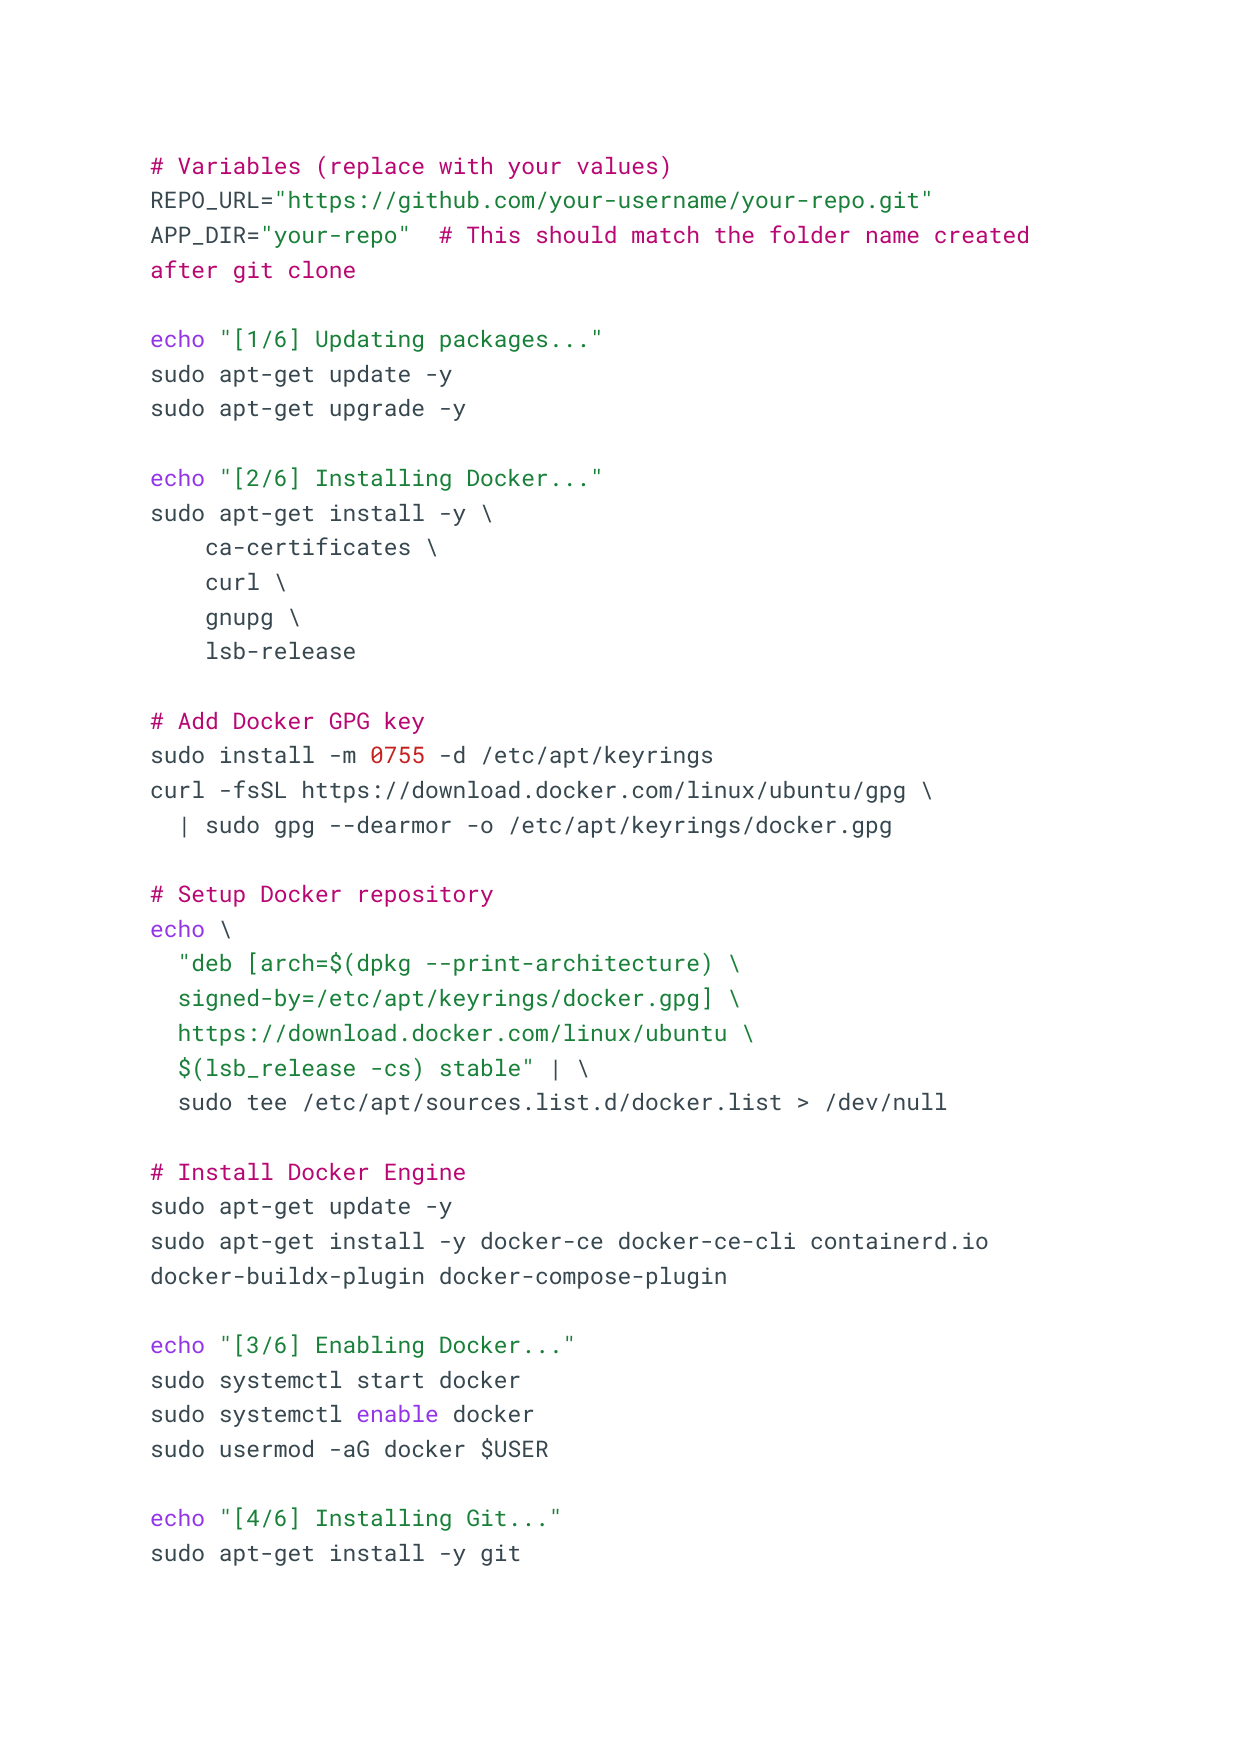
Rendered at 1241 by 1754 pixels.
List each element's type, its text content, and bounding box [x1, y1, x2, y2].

text sudo apt-get update -y [150, 358, 1090, 388]
text sudo systemctl start docker [150, 1364, 1090, 1394]
text echo "[2/6] Installing Docker..." [150, 462, 1090, 492]
text curl \ [150, 566, 1090, 596]
text gnupg \ [150, 601, 1090, 631]
text signed-by=/etc/apt/keyrings/docker.gpg] \ [150, 982, 1090, 1013]
text # Variables (replace with your values) [150, 150, 1090, 180]
text APP_DIR="your-repo" # This should match the folder name created after git clone [150, 219, 1090, 284]
text "deb [arch=$(dpkg --print-architecture) \ [150, 948, 1090, 978]
text ca-certificates \ [150, 532, 1090, 562]
text sudo apt-get update -y [150, 1191, 1090, 1221]
text echo \ [150, 913, 1090, 943]
text sudo apt-get install -y git [150, 1537, 1090, 1568]
text REPO_URL="https://github.com/your-username/your-repo.git" [150, 185, 1090, 215]
text $(lsb_release -cs) stable" | \ [150, 1052, 1090, 1082]
text echo "[4/6] Installing Git..." [150, 1503, 1090, 1533]
text sudo usermod -aG docker $USER [150, 1433, 1090, 1464]
text sudo apt-get install -y docker-ce docker-ce-cli containerd.io docker-buildx-plugin docker-compose-plugin [150, 1225, 1090, 1290]
text echo "[3/6] Enabling Docker..." [150, 1329, 1090, 1359]
text curl -fsSL https://download.docker.com/linux/ubuntu/gpg \ [150, 774, 1090, 804]
text echo "[1/6] Updating packages..." [150, 323, 1090, 354]
text | sudo gpg --dearmor -o /etc/apt/keyrings/docker.gpg [150, 809, 1090, 839]
text https://download.docker.com/linux/ubuntu \ [150, 1017, 1090, 1047]
text sudo apt-get upgrade -y [150, 393, 1090, 423]
text sudo tee /etc/apt/sources.list.d/docker.list > /dev/null [150, 1087, 1090, 1117]
text # Add Docker GPG key [150, 705, 1090, 735]
text sudo install -m 0755 -d /etc/apt/keyrings [150, 740, 1090, 770]
text sudo apt-get install -y \ [150, 497, 1090, 527]
text # Setup Docker repository [150, 878, 1090, 909]
text lsb-release [150, 636, 1090, 666]
text # Install Docker Engine [150, 1156, 1090, 1186]
text sudo systemctl enable docker [150, 1399, 1090, 1429]
